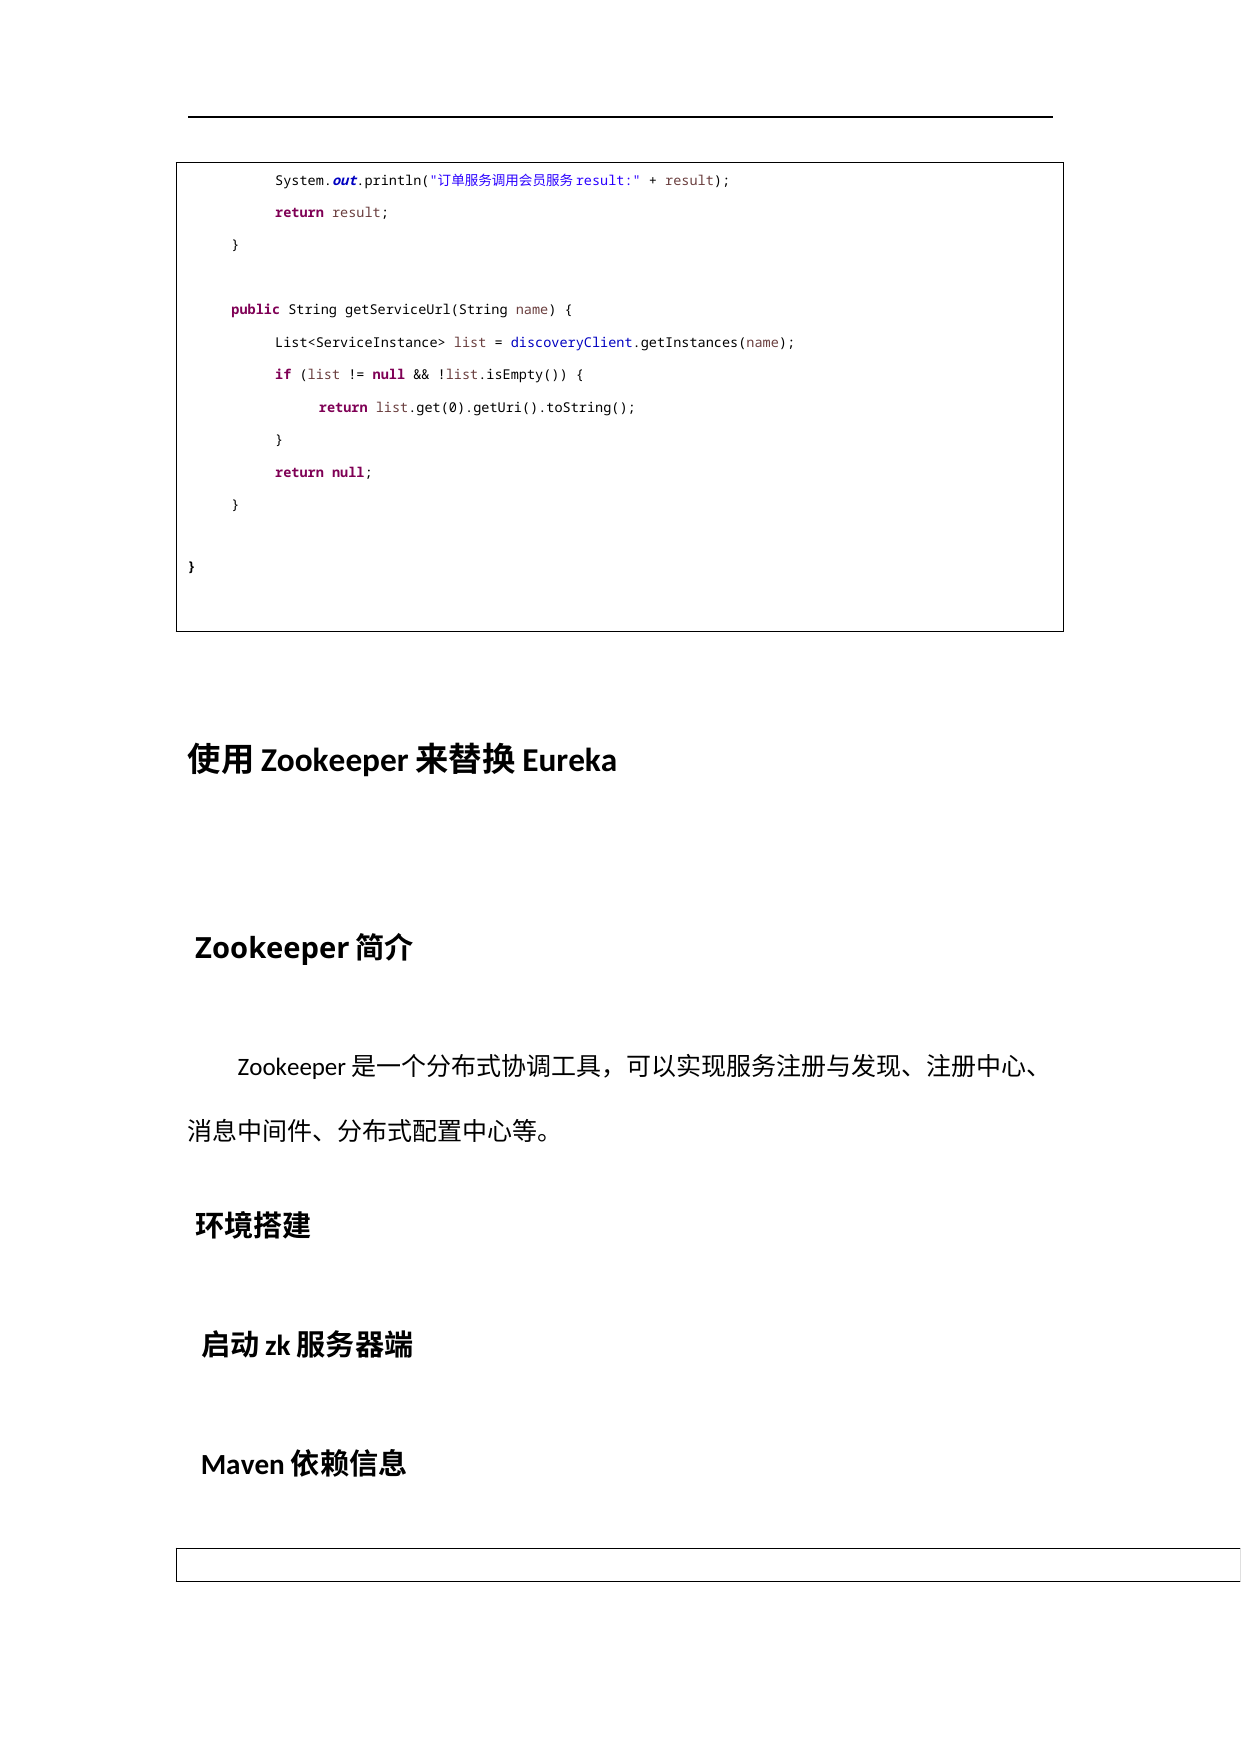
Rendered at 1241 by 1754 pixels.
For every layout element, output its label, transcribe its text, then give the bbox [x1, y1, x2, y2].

text Zookeeper是一个分布式协调工具，可以实现服务注册与发现、注册中心、消息中间件、分布式配置中心等。 [187, 1032, 1053, 1162]
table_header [177, 1549, 1240, 1581]
subtitle Zookeeper简介 [187, 913, 1053, 978]
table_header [177, 163, 1063, 631]
subtitle 使用Zookeeper来替换Eureka [187, 724, 1053, 789]
subtitle Maven依赖信息 [187, 1429, 1053, 1494]
subtitle 环境搭建 [187, 1191, 1053, 1256]
subtitle 启动zk服务器端 [187, 1310, 1053, 1375]
